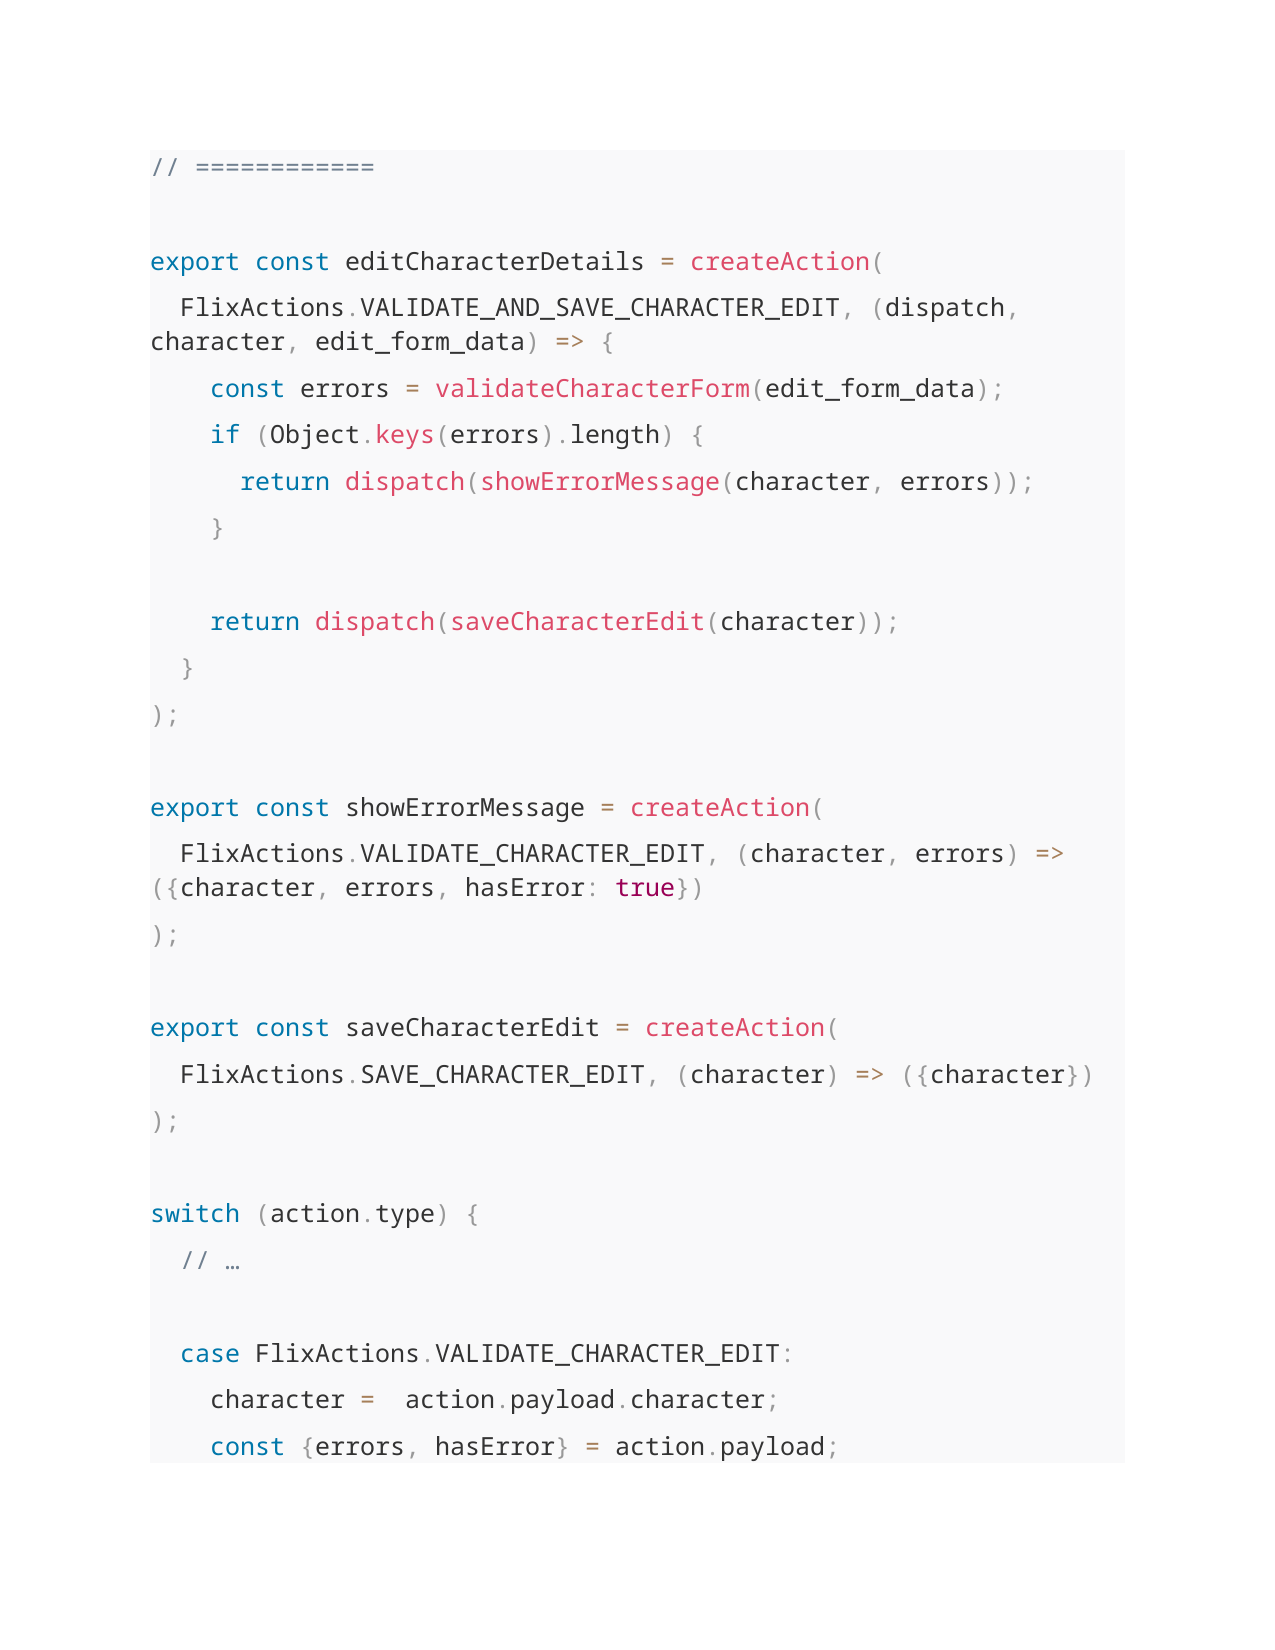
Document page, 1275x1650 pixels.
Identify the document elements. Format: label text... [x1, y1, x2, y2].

text FlixActions.VALIDATE_CHARACTER_EDIT, (character, errors) => ({character, errors, hasError: true}) [150, 836, 1125, 904]
text } [150, 510, 1125, 544]
text FlixActions.VALIDATE_AND_SAVE_CHARACTER_EDIT, (dispatch, character, edit_form_data) => { [150, 290, 1125, 358]
text ); [150, 696, 1125, 730]
text export const saveCharacterEdit = createAction( [150, 1010, 1125, 1044]
text ); [150, 917, 1125, 951]
text case FlixActions.VALIDATE_CHARACTER_EDIT: [150, 1336, 1125, 1370]
text if (Object.keys(errors).length) { [150, 417, 1125, 451]
text return dispatch(showErrorMessage(character, errors)); [150, 463, 1125, 497]
text const errors = validateCharacterForm(edit_form_data); [150, 370, 1125, 404]
text // … [150, 1242, 1125, 1277]
text const {errors, hasError} = action.payload; [150, 1429, 1125, 1463]
text export const editCharacterDetails = createAction( [150, 243, 1125, 277]
text FlixActions.SAVE_CHARACTER_EDIT, (character) => ({character}) [150, 1056, 1125, 1090]
text return dispatch(saveCharacterEdit(character)); [150, 603, 1125, 637]
text export const showErrorMessage = createAction( [150, 789, 1125, 823]
text } [150, 650, 1125, 684]
text character = action.payload.character; [150, 1382, 1125, 1416]
text // ============ [150, 150, 1125, 184]
text switch (action.type) { [150, 1196, 1125, 1230]
text ); [150, 1103, 1125, 1137]
